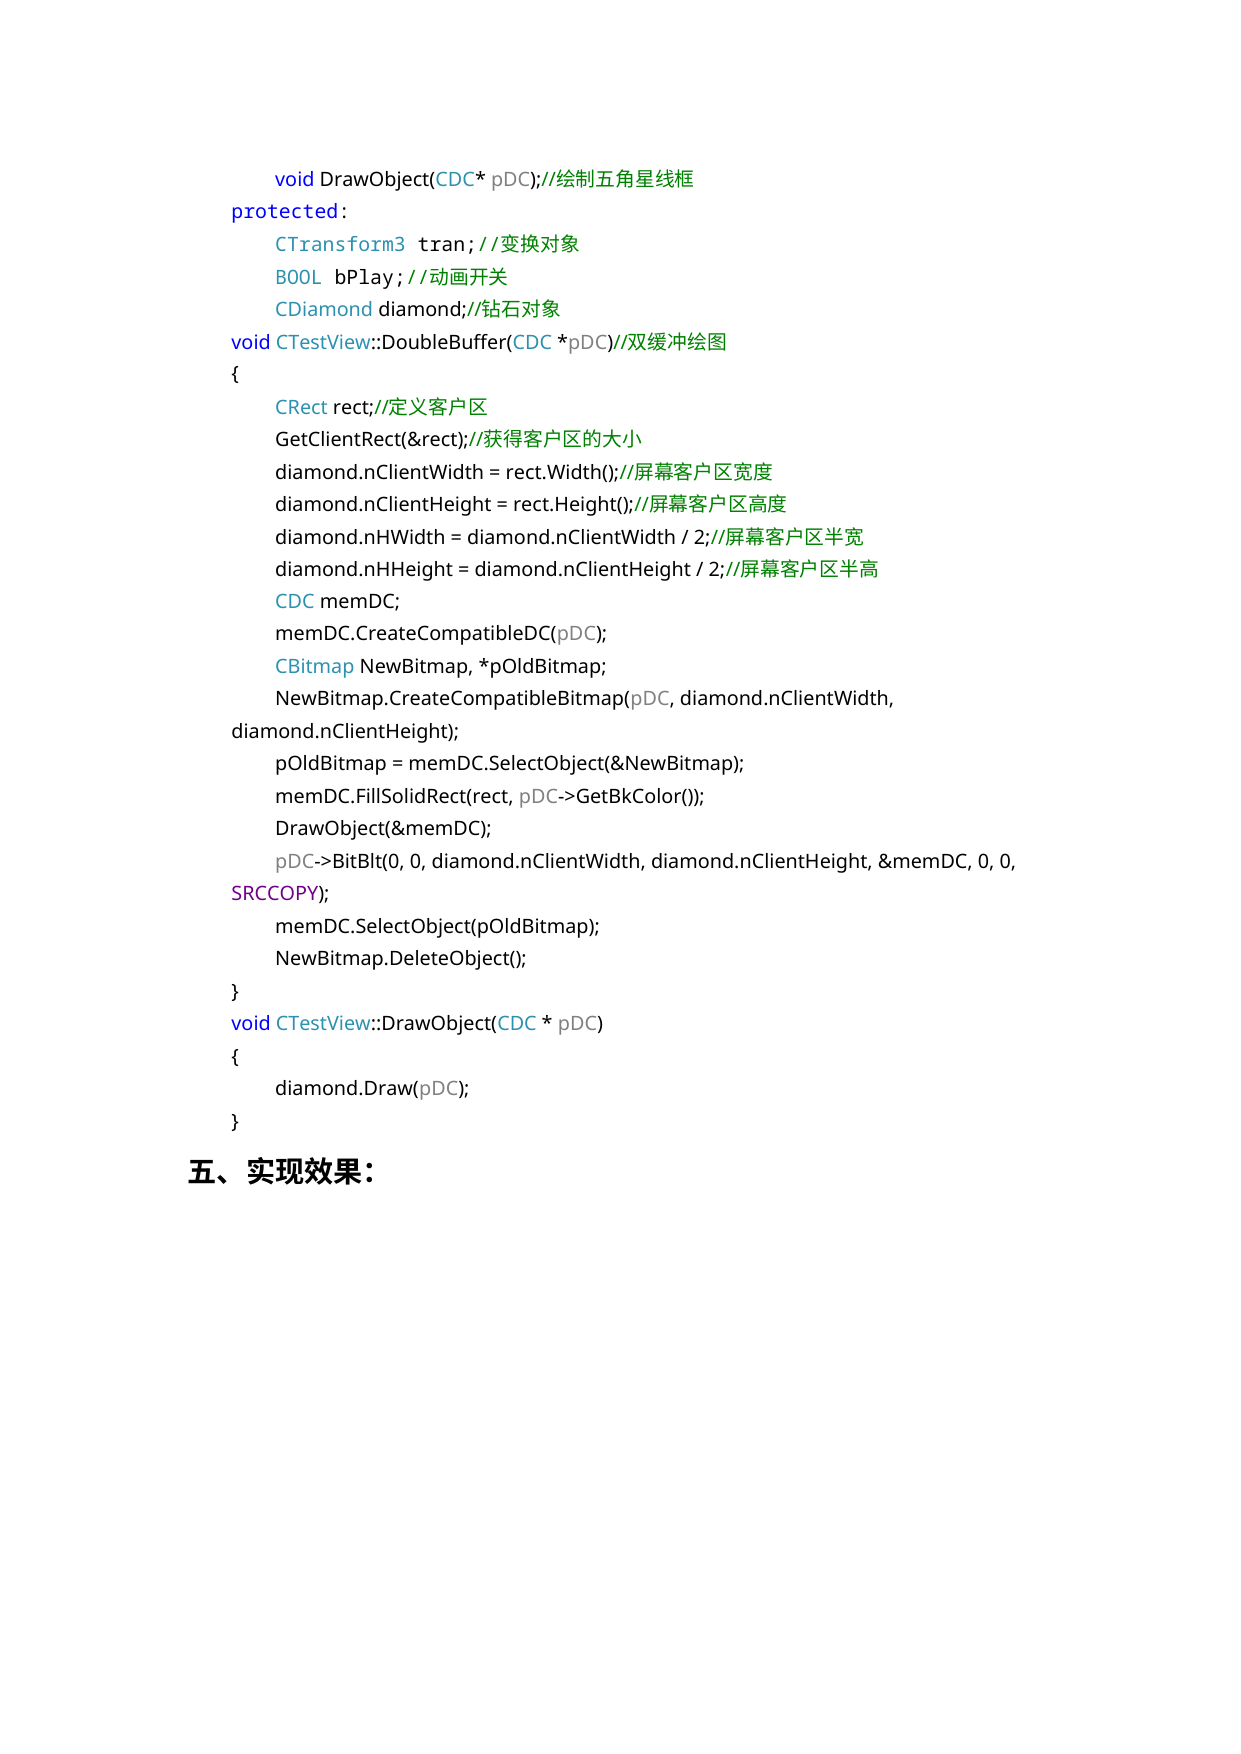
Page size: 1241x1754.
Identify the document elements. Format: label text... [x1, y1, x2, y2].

text pDC->BitBlt(0, 0, diamond.nClientWidth, diamond.nClientHeight, &memDC, 0, 0, SRCCOPY); [231, 844, 1053, 909]
text void CTestView::DoubleBuffer(CDC *pDC)//双缓冲绘图 [231, 324, 1053, 357]
text CRect rect;//定义客户区 [231, 389, 1053, 422]
text { [231, 357, 1053, 389]
text pOldBitmap = memDC.SelectObject(&NewBitmap); [231, 747, 1053, 779]
text void CTestView::DrawObject(CDC * pDC) [231, 1007, 1053, 1039]
text NewBitmap.DeleteObject(); [231, 942, 1053, 974]
text void DrawObject(CDC* pDC);//绘制五角星线框 [187, 162, 1053, 194]
text memDC.FillSolidRect(rect, pDC->GetBkColor()); [231, 779, 1053, 812]
text diamond.Draw(pDC); [231, 1072, 1053, 1104]
text diamond.nClientHeight = rect.Height();//屏幕客户区高度 [231, 487, 1053, 519]
text GetClientRect(&rect);//获得客户区的大小 [231, 422, 1053, 454]
text memDC.SelectObject(pOldBitmap); [231, 909, 1053, 942]
text } [231, 974, 1053, 1007]
text CDiamond diamond;//钻石对象 [231, 292, 1053, 324]
text { [231, 1039, 1053, 1072]
text diamond.nHHeight = diamond.nClientHeight / 2;//屏幕客户区半高 [231, 552, 1053, 584]
text diamond.nHWidth = diamond.nClientWidth / 2;//屏幕客户区半宽 [231, 519, 1053, 552]
text CDC memDC; [231, 584, 1053, 617]
text NewBitmap.CreateCompatibleBitmap(pDC, diamond.nClientWidth, diamond.nClientHeight); [231, 682, 1053, 747]
text CTransform3 tran;//变换对象 [231, 227, 1053, 259]
text protected: [187, 194, 1053, 227]
list 实现效果： [187, 1137, 1053, 1202]
text } [231, 1104, 1053, 1137]
text memDC.CreateCompatibleDC(pDC); [231, 617, 1053, 649]
text BOOL bPlay;//动画开关 [187, 259, 1053, 292]
text CBitmap NewBitmap, *pOldBitmap; [231, 649, 1053, 682]
text diamond.nClientWidth = rect.Width();//屏幕客户区宽度 [231, 454, 1053, 487]
text DrawObject(&memDC); [231, 812, 1053, 844]
